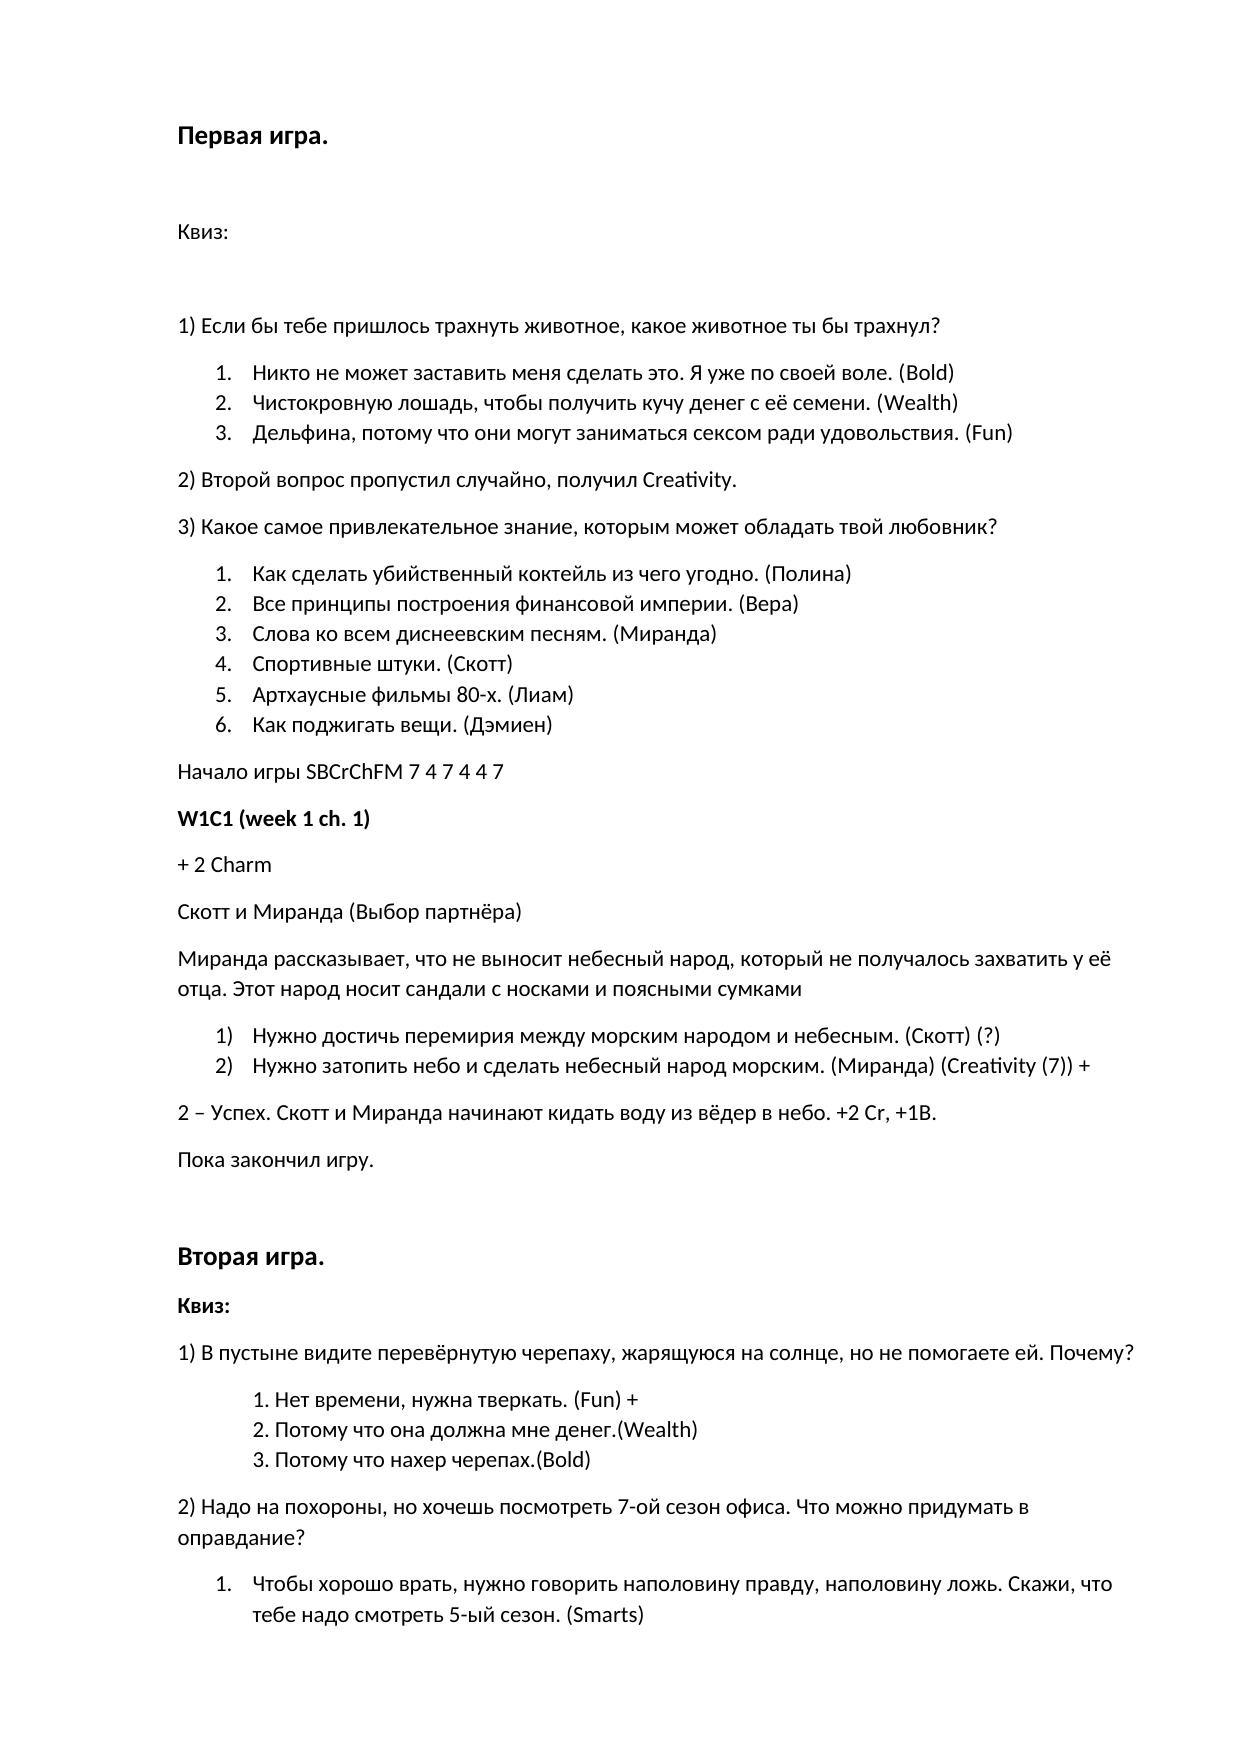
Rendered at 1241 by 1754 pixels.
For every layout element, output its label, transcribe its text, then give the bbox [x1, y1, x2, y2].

text Миранда рассказывает, что не выносит небесный народ, который не получалось захватить у её отца. Этот народ носит сандали с носками и поясными сумками [177, 944, 1152, 1003]
text Начало игры SBCrChFM 7 4 7 4 4 7 [177, 757, 1152, 785]
list Спортивные штуки. (Скотт) [215, 649, 1152, 678]
list Чистокровную лошадь, чтобы получить кучу денег с её семени. (Wealth) [215, 388, 1152, 416]
list Как сделать убийственный коктейль из чего угодно. (Полина) [215, 559, 1152, 587]
list Нужно затопить небо и сделать небесный народ морским. (Миранда) (Creativity (7)) + [215, 1052, 1152, 1080]
text + 2 Charm [177, 851, 1152, 879]
list 2. Потому что она должна мне денег.(Wealth) [252, 1415, 1152, 1443]
list Чтобы хорошо врать, нужно говорить наполовину правду, наполовину ложь. Скажи, что тебе надо смотреть 5-ый сезон. (Smarts) [215, 1569, 1152, 1628]
text 1) В пустыне видите перевёрнутую черепаху, жарящуюся на солнце, но не помогаете ей. Почему? [177, 1338, 1152, 1366]
text Квиз: [177, 1291, 1152, 1319]
text Первая игра. [177, 118, 1152, 151]
text 2 – Успех. Скотт и Миранда начинают кидать воду из вёдер в небо. +2 Cr, +1B. [177, 1098, 1152, 1127]
text Квиз: [177, 217, 1152, 245]
list Нужно достичь перемирия между морским народом и небесным. (Скотт) (?) [215, 1021, 1152, 1049]
list Артхаусные фильмы 80-х. (Лиам) [215, 680, 1152, 708]
list Никто не может заставить меня сделать это. Я уже по своей воле. (Bold) [215, 358, 1152, 386]
list Все принципы построения финансовой империи. (Вера) [215, 589, 1152, 617]
text Скотт и Миранда (Выбор партнёра) [177, 897, 1152, 926]
text W1C1 (week 1 ch. 1) [177, 804, 1152, 832]
text Пока закончил игру. [177, 1145, 1152, 1173]
text Вторая игра. [177, 1239, 1152, 1272]
text 2) Надо на похороны, но хочешь посмотреть 7-ой сезон офиса. Что можно придумать в оправдание? [177, 1492, 1152, 1551]
text 3) Какое самое привлекательное знание, которым может обладать твой любовник? [177, 512, 1152, 540]
text 2) Второй вопрос пропустил случайно, получил Creativity. [177, 465, 1152, 493]
list Дельфина, потому что они могут заниматься сексом ради удовольствия. (Fun) [215, 418, 1152, 446]
text 1) Если бы тебе пришлось трахнуть животное, какое животное ты бы трахнул? [177, 311, 1152, 339]
list Слова ко всем диснеевским песням. (Миранда) [215, 619, 1152, 647]
list 1. Нет времени, нужна тверкать. (Fun) + [252, 1385, 1152, 1413]
list 3. Потому что нахер черепах.(Bold) [252, 1446, 1152, 1474]
list Как поджигать вещи. (Дэмиен) [215, 710, 1152, 738]
